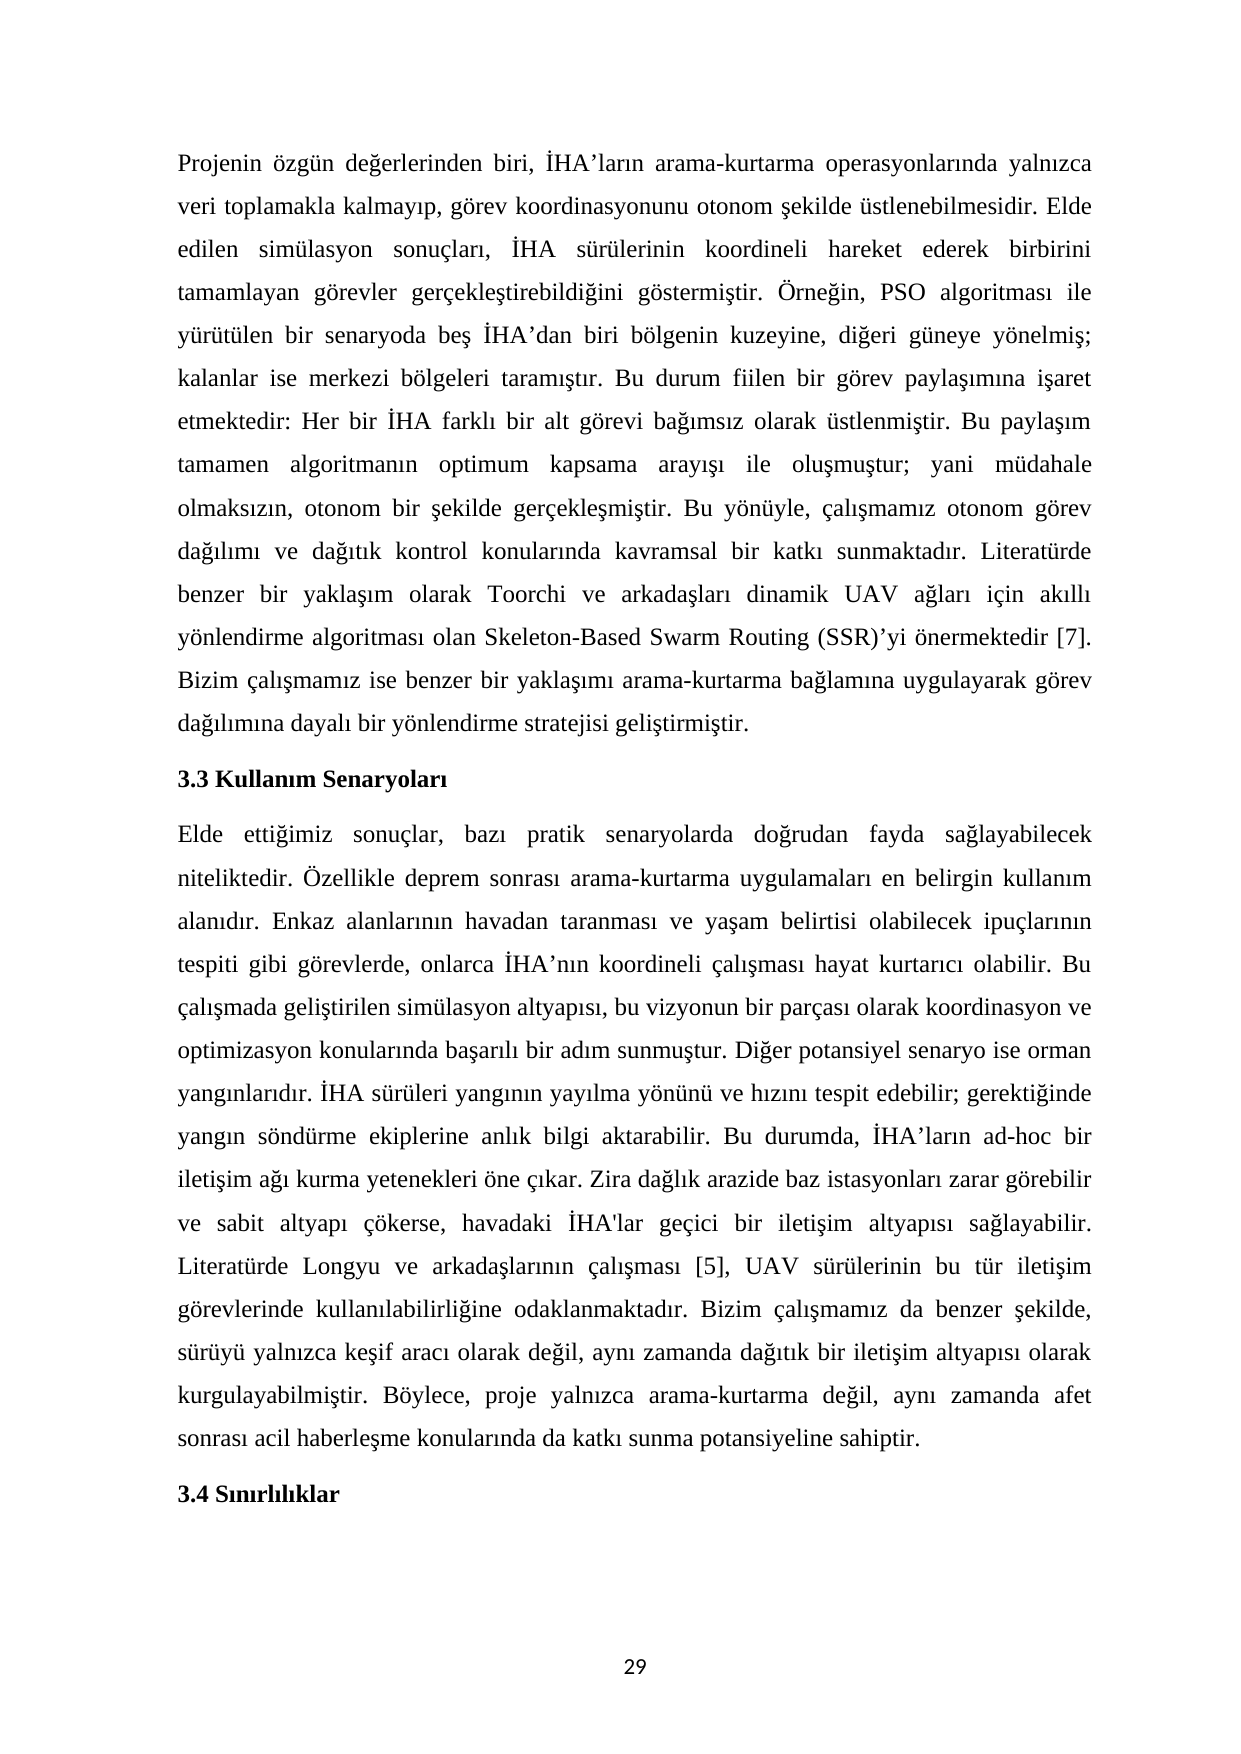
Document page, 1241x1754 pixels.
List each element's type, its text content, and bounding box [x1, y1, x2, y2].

text 3.3 Kullanım Senaryoları [177, 764, 1092, 793]
text 3.4 Sınırlılıklar [177, 1479, 1092, 1508]
text Elde ettiğimiz sonuçlar, bazı pratik senaryolarda doğrudan fayda sağlayabilecek niteliktedir. Özellikle deprem sonrası arama-kurtarma uygulamaları en belirgin kullanım alanıdır. Enkaz alanlarının havadan taranması ve yaşam belirtisi olabilecek ipuçlarının tespiti gibi görevlerde, onlarca İHA’nın koordineli çalışması hayat kurtarıcı olabilir. Bu çalışmada geliştirilen simülasyon altyapısı, bu vizyonun bir parçası olarak koordinasyon ve optimizasyon konularında başarılı bir adım sunmuştur. Diğer potansiyel senaryo ise orman yangınlarıdır. İHA sürüleri yangının yayılma yönünü ve hızını tespit edebilir; gerektiğinde yangın söndürme ekiplerine anlık bilgi aktarabilir. Bu durumda, İHA’ların ad-hoc bir iletişim ağı kurma yetenekleri öne çıkar. Zira dağlık arazide baz istasyonları zarar görebilir ve sabit altyapı çökerse, havadaki İHA'lar geçici bir iletişim altyapısı sağlayabilir. Literatürde Longyu ve arkadaşlarının çalışması [5], UAV sürülerinin bu tür iletişim görevlerinde kullanılabilirliğine odaklanmaktadır. Bizim çalışmamız da benzer şekilde, sürüyü yalnızca keşif aracı olarak değil, aynı zamanda dağıtık bir iletişim altyapısı olarak kurgulayabilmiştir. Böylece, proje yalnızca arama-kurtarma değil, aynı zamanda afet sonrası acil haberleşme konularında da katkı sunma potansiyeline sahiptir. [177, 819, 1092, 1452]
text Projenin özgün değerlerinden biri, İHA’ların arama-kurtarma operasyonlarında yalnızca veri toplamakla kalmayıp, görev koordinasyonunu otonom şekilde üstlenebilmesidir. Elde edilen simülasyon sonuçları, İHA sürülerinin koordineli hareket ederek birbirini tamamlayan görevler gerçekleştirebildiğini göstermiştir. Örneğin, PSO algoritması ile yürütülen bir senaryoda beş İHA’dan biri bölgenin kuzeyine, diğeri güneye yönelmiş; kalanlar ise merkezi bölgeleri taramıştır. Bu durum fiilen bir görev paylaşımına işaret etmektedir: Her bir İHA farklı bir alt görevi bağımsız olarak üstlenmiştir. Bu paylaşım tamamen algoritmanın optimum kapsama arayışı ile oluşmuştur; yani müdahale olmaksızın, otonom bir şekilde gerçekleşmiştir. Bu yönüyle, çalışmamız otonom görev dağılımı ve dağıtık kontrol konularında kavramsal bir katkı sunmaktadır. Literatürde benzer bir yaklaşım olarak Toorchi ve arkadaşları dinamik UAV ağları için akıllı yönlendirme algoritması olan Skeleton-Based Swarm Routing (SSR)’yi önermektedir [7]. Bizim çalışmamız ise benzer bir yaklaşımı arama-kurtarma bağlamına uygulayarak görev dağılımına dayalı bir yönlendirme stratejisi geliştirmiştir. [177, 148, 1092, 737]
